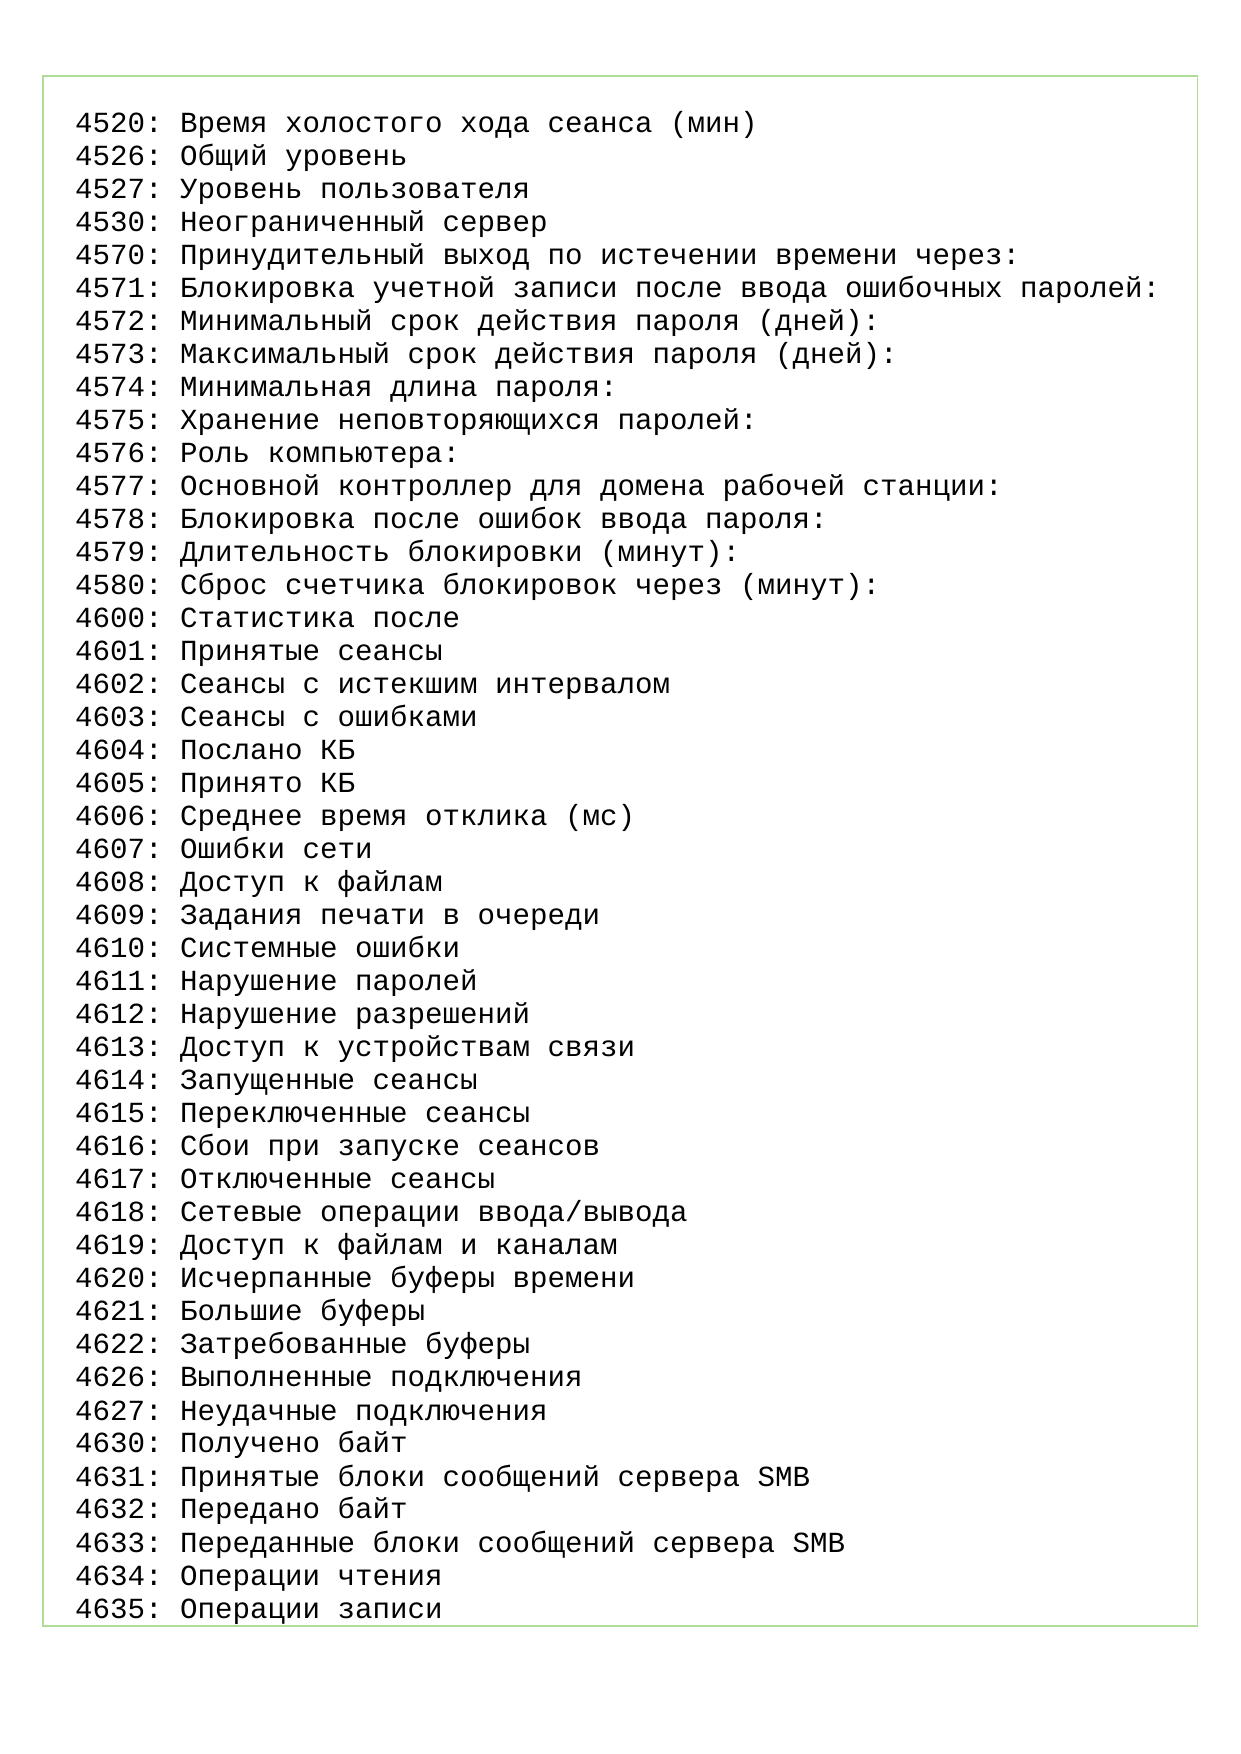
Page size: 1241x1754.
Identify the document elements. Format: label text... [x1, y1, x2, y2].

text 4616: Сбои при запуске сеансов [75, 1131, 1165, 1164]
text 4572: Минимальный срок действия пароля (дней): [75, 306, 1165, 339]
text 4570: Принудительный выход по истечении времени через: [75, 240, 1165, 273]
text 4621: Большие буферы [75, 1297, 1165, 1329]
text 4600: Статистика после [75, 603, 1165, 636]
text 4526: Общий уровень [75, 141, 1165, 174]
text 4612: Нарушение разрешений [75, 999, 1165, 1032]
text 4631: Принятые блоки сообщений сервера SMB [75, 1462, 1165, 1495]
text 4601: Принятые сеансы [75, 636, 1165, 669]
text 4576: Роль компьютера: [75, 438, 1165, 471]
text 4579: Длительность блокировки (минут): [75, 537, 1165, 570]
text 4571: Блокировка учетной записи после ввода ошибочных паролей: [75, 273, 1165, 306]
text 4527: Уровень пользователя [75, 174, 1165, 207]
text 4634: Операции чтения [75, 1561, 1165, 1594]
text 4617: Отключенные сеансы [75, 1164, 1165, 1197]
text 4607: Ошибки сети [75, 834, 1165, 867]
text 4603: Сеансы с ошибками [75, 702, 1165, 735]
text 4626: Выполненные подключения [75, 1363, 1165, 1396]
text 4609: Задания печати в очереди [75, 900, 1165, 933]
text 4530: Неограниченный сервер [75, 207, 1165, 240]
text 4611: Нарушение паролей [75, 966, 1165, 999]
text 4627: Неудачные подключения [75, 1396, 1165, 1429]
text 4633: Переданные блоки сообщений сервера SMB [75, 1528, 1165, 1561]
text 4613: Доступ к устройствам связи [75, 1032, 1165, 1065]
text 4575: Хранение неповторяющихся паролей: [75, 405, 1165, 438]
text 4580: Сброс счетчика блокировок через (минут): [75, 570, 1165, 603]
text 4630: Получено байт [75, 1429, 1165, 1462]
text 4604: Послано КБ [75, 735, 1165, 768]
text 4606: Среднее время отклика (мс) [75, 801, 1165, 834]
text 4578: Блокировка после ошибок ввода пароля: [75, 504, 1165, 537]
text 4632: Передано байт [75, 1495, 1165, 1528]
text 4615: Переключенные сеансы [75, 1098, 1165, 1131]
text 4573: Максимальный срок действия пароля (дней): [75, 339, 1165, 372]
text 4520: Время холостого хода сеанса (мин) [44, 77, 1197, 141]
text 4602: Сеансы с истекшим интервалом [75, 669, 1165, 702]
text 4618: Сетевые операции ввода/вывода [75, 1197, 1165, 1231]
text 4614: Запущенные сеансы [75, 1065, 1165, 1098]
text 4619: Доступ к файлам и каналам [75, 1231, 1165, 1263]
text 4577: Основной контроллер для домена рабочей станции: [75, 471, 1165, 504]
text 4622: Затребованные буферы [75, 1329, 1165, 1363]
text 4635: Операции записи [75, 1594, 1165, 1625]
text 4610: Системные ошибки [75, 933, 1165, 966]
text 4574: Минимальная длина пароля: [75, 372, 1165, 405]
text 4605: Принято КБ [75, 768, 1165, 801]
text 4608: Доступ к файлам [75, 867, 1165, 900]
text 4620: Исчерпанные буферы времени [75, 1263, 1165, 1297]
